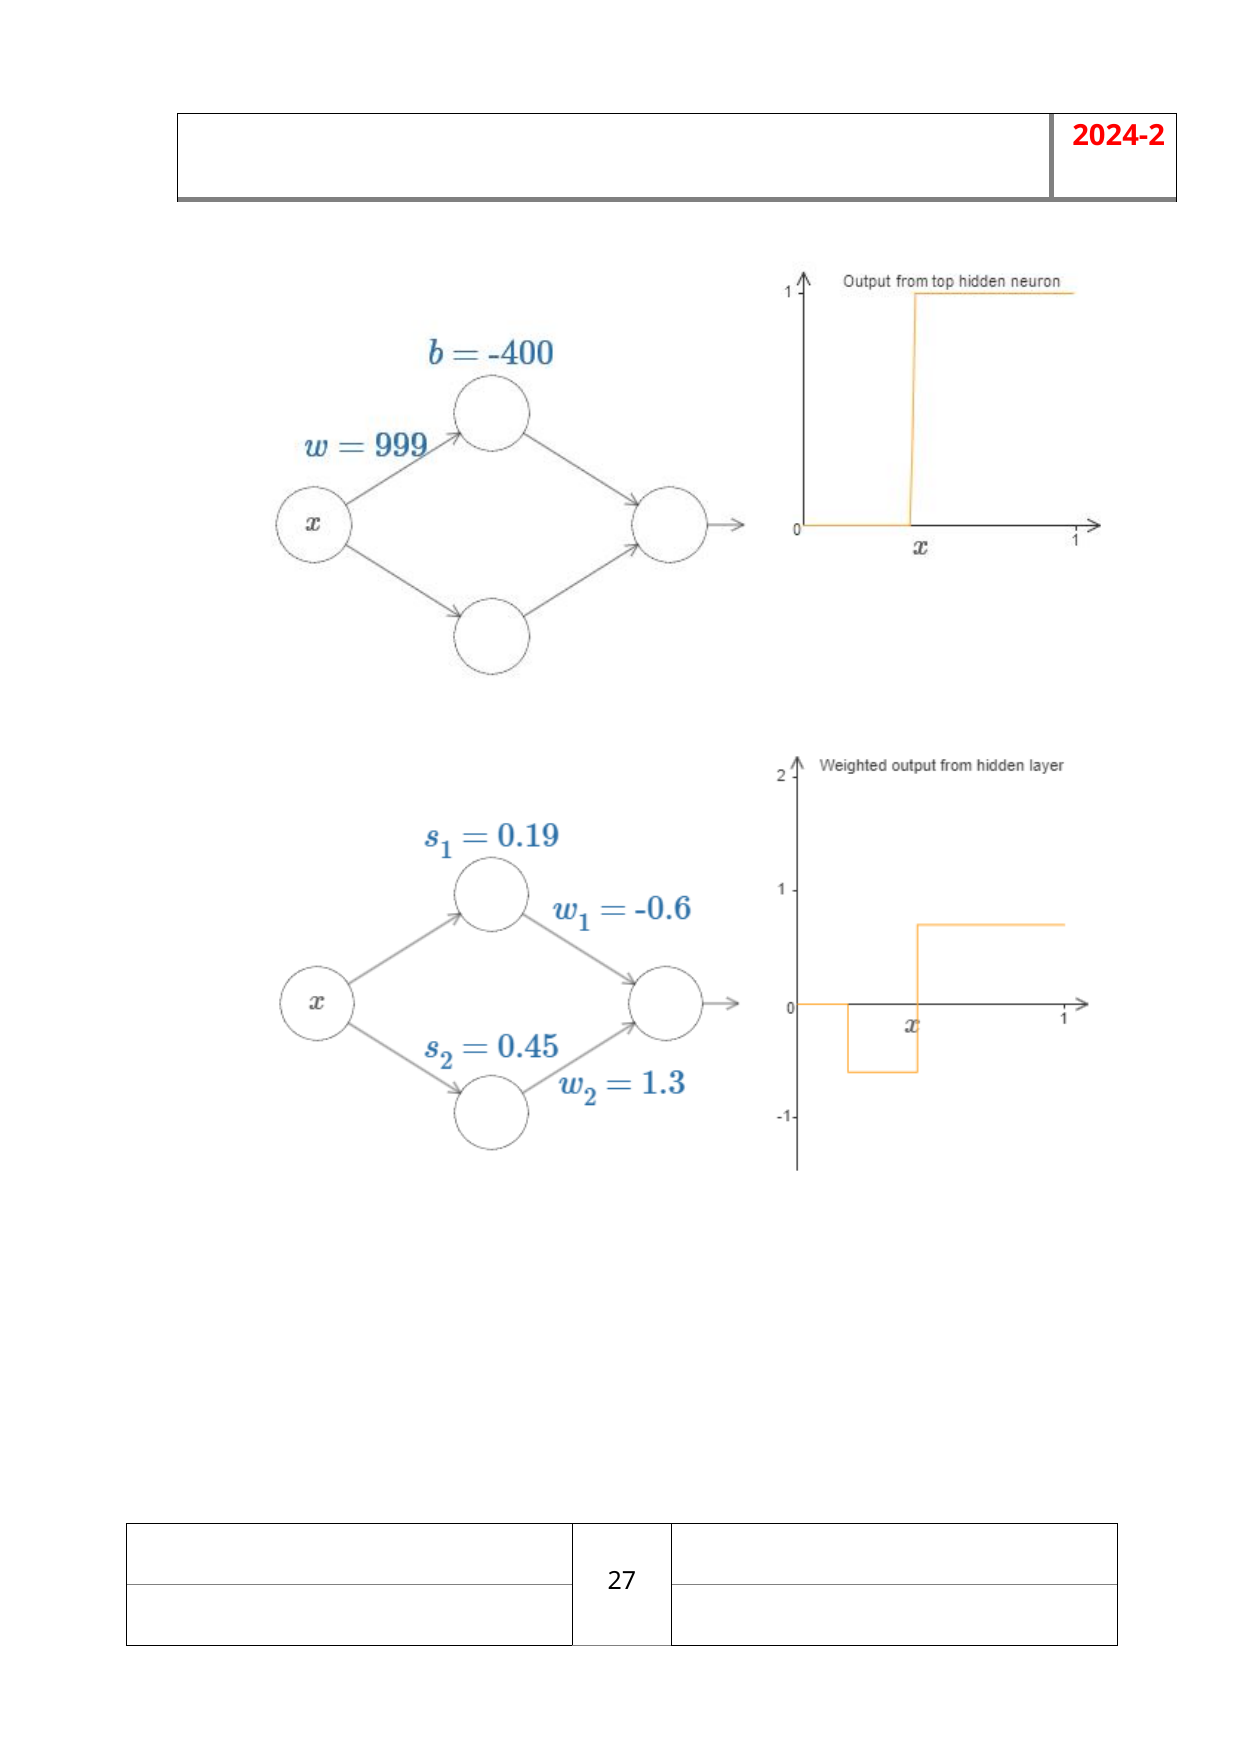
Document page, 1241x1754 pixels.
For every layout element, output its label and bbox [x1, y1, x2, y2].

picture [252, 235, 1138, 705]
picture [252, 726, 1138, 1200]
